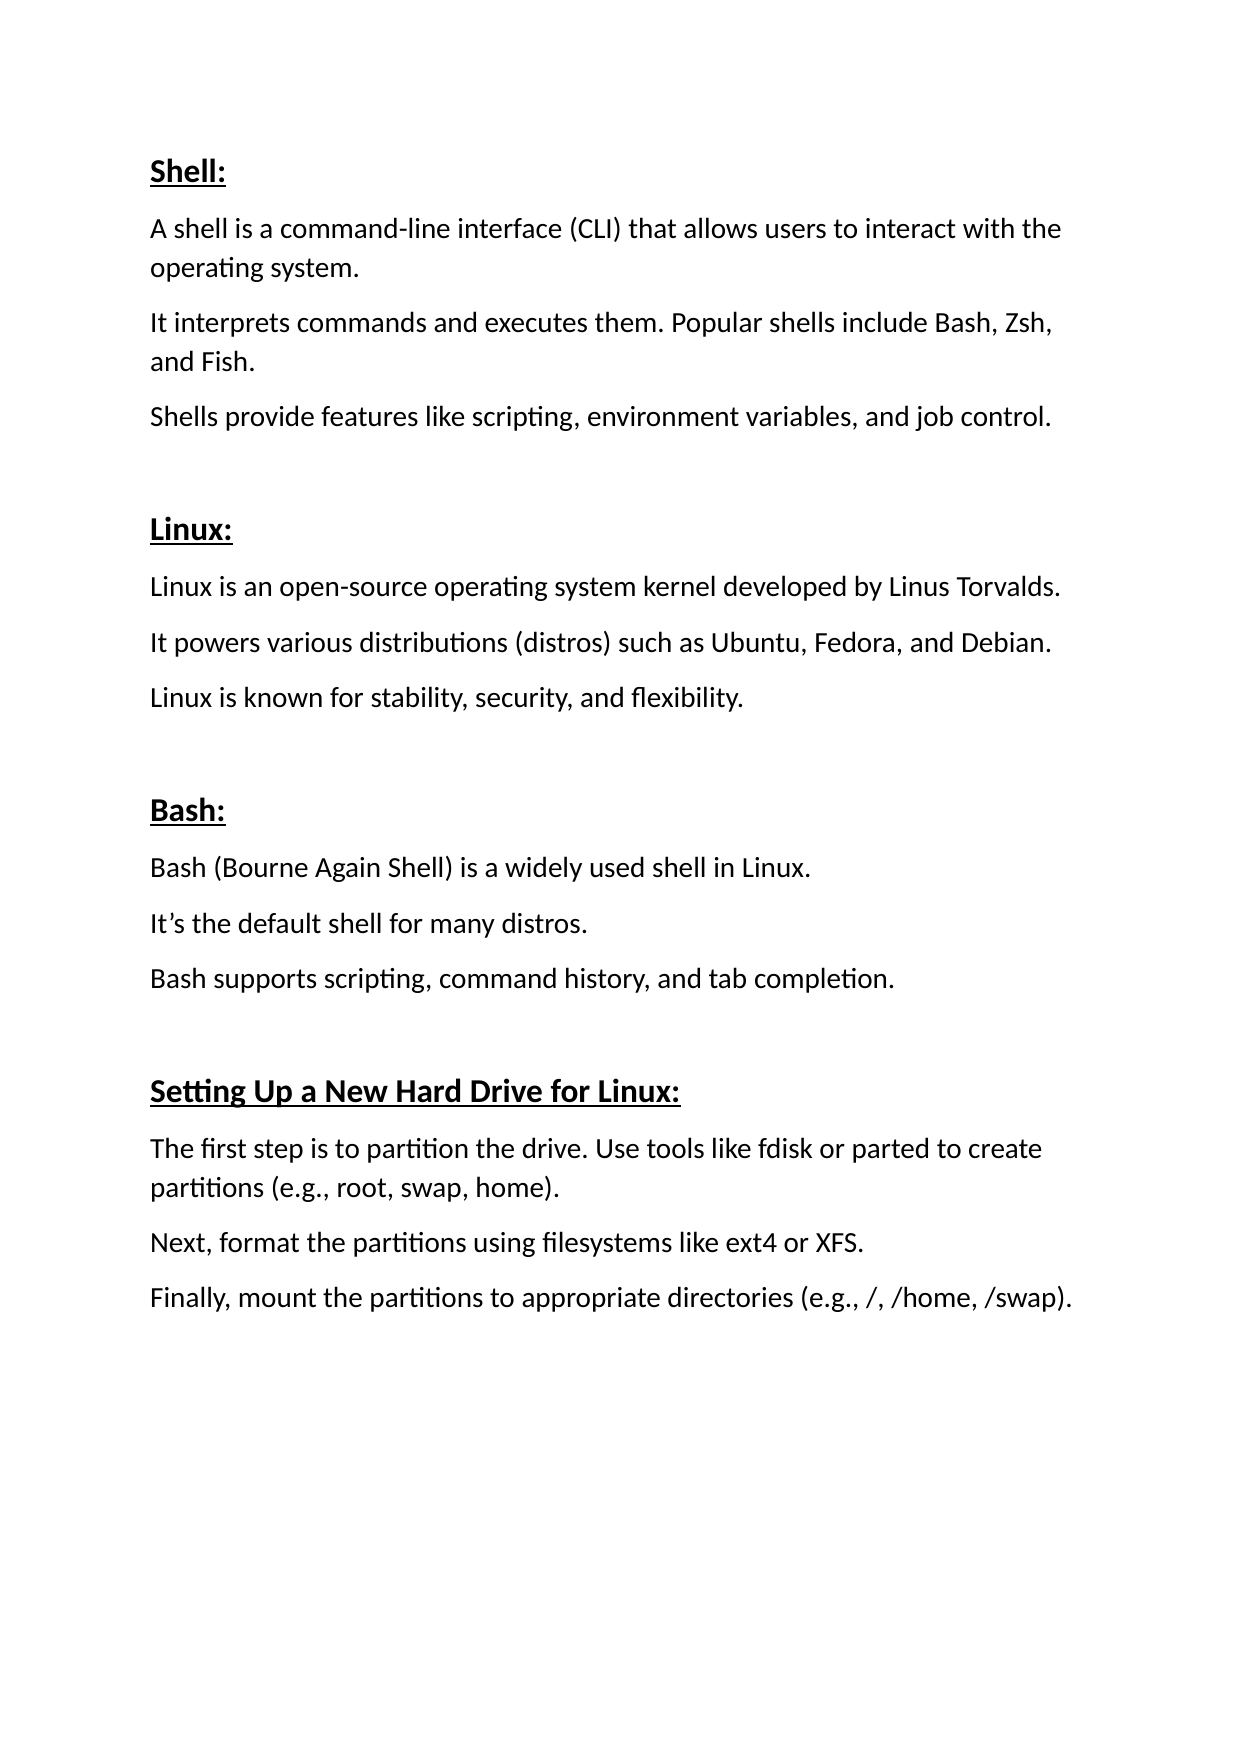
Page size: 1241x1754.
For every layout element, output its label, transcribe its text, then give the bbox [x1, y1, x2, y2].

text Shell: [150, 150, 1090, 191]
text Setting Up a New Hard Drive for Linux: [150, 1070, 1090, 1111]
text It powers various distributions (distros) such as Ubuntu, Fedora, and Debian. [150, 624, 1090, 659]
text It’s the default shell for many distros. [150, 905, 1090, 940]
text Linux is an open-source operating system kernel developed by Linus Torvalds. [150, 568, 1090, 604]
text Linux is known for stability, security, and flexibility. [150, 679, 1090, 714]
text The first step is to partition the drive. Use tools like fdisk or parted to create partitions (e.g., root, swap, home). [150, 1131, 1090, 1205]
text Finally, mount the partitions to appropriate directories (e.g., /, /home, /swap). [150, 1279, 1090, 1315]
text Linux: [150, 508, 1090, 549]
text Shells provide features like scripting, environment variables, and job control. [150, 398, 1090, 433]
text Bash: [150, 789, 1090, 830]
text Bash (Bourne Again Shell) is a widely used shell in Linux. [150, 849, 1090, 885]
text Next, format the partitions using filesystems like ext4 or XFS. [150, 1224, 1090, 1260]
text Bash supports scripting, command history, and tab completion. [150, 960, 1090, 995]
text It interprets commands and executes them. Popular shells include Bash, Zsh, and Fish. [150, 304, 1090, 378]
text A shell is a command-line interface (CLI) that allows users to interact with the operating system. [150, 211, 1090, 285]
